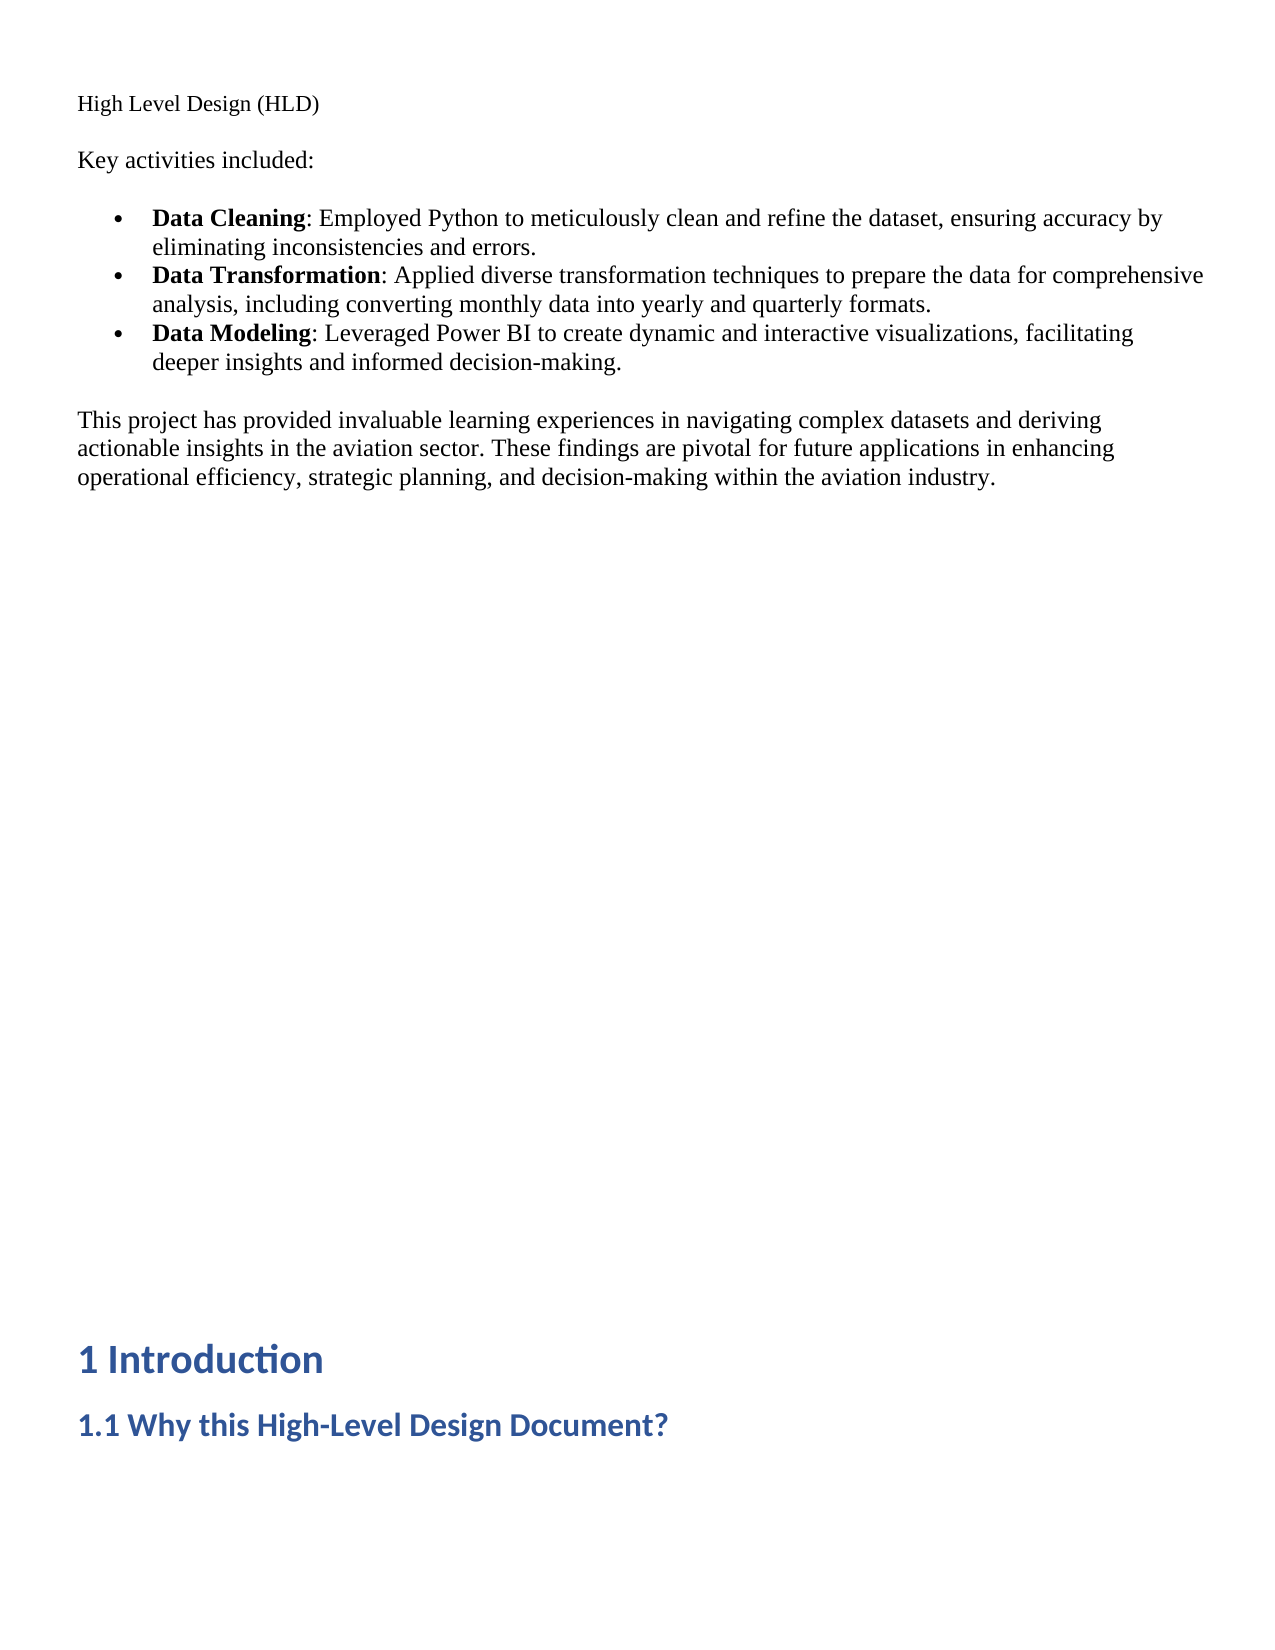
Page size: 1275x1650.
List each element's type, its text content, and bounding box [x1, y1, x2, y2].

text Key activities included: [77, 145, 1204, 174]
text This project has provided invaluable learning experiences in navigating complex datasets and deriving actionable insights in the aviation sector. These findings are pivotal for future applications in enhancing operational efficiency, strategic planning, and decision-making within the aviation industry. [77, 463, 1204, 549]
list Data Cleaning: Employed Python to meticulously clean and refine the dataset, ensuring accuracy by eliminating inconsistencies and errors. [114, 203, 1204, 261]
text 1 Introduction [77, 1391, 1204, 1442]
list Data Modeling: Leveraged Power BI to create dynamic and interactive visualizations, facilitating deeper insights and informed decision-making. [114, 376, 1204, 434]
list Data Transformation: Applied diverse transformation techniques to prepare the data for comprehensive analysis, including converting monthly data into yearly and quarterly formats. [114, 290, 1204, 347]
